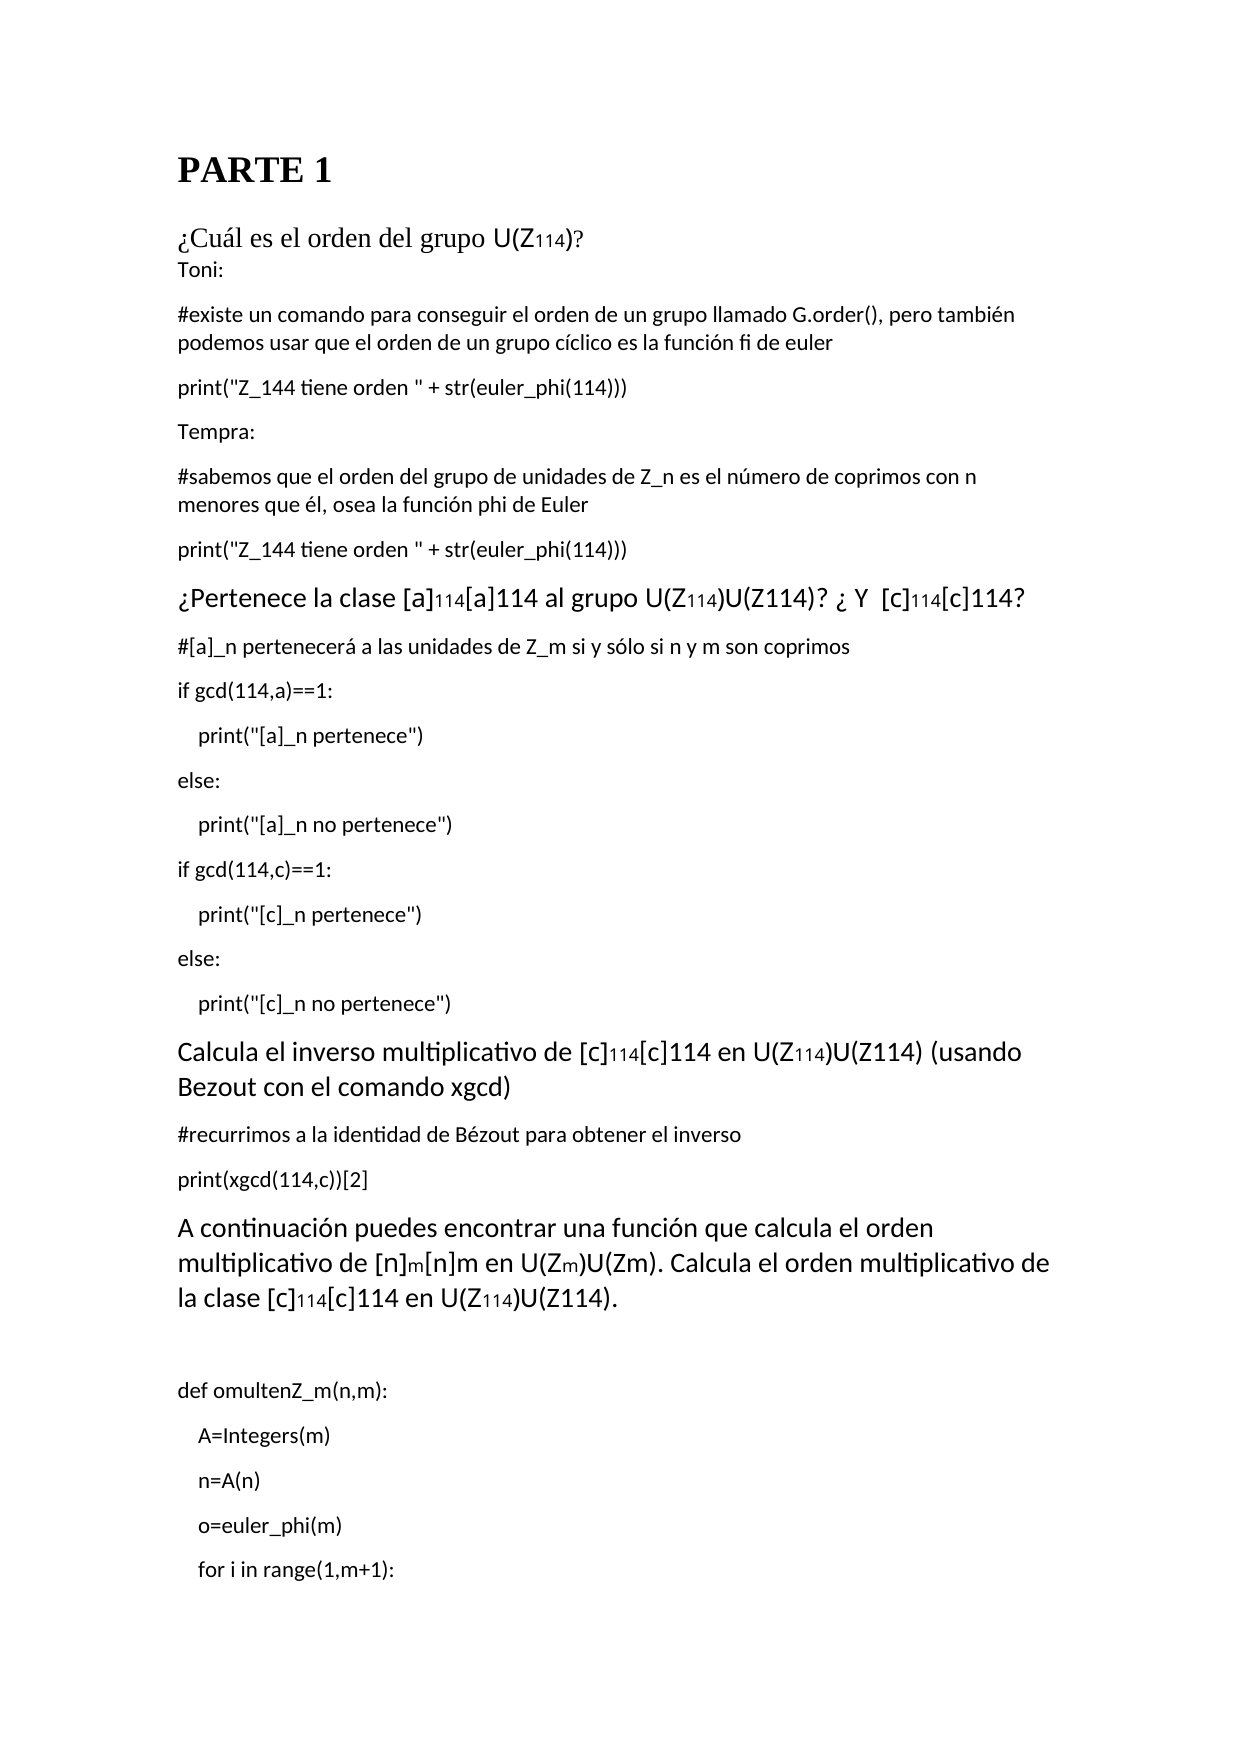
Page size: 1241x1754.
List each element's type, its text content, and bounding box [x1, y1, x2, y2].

text #existe un comando para conseguir el orden de un grupo llamado G.order(), pero también podemos usar que el orden de un grupo cíclico es la función fi de euler [177, 300, 1063, 356]
text if gcd(114,c)==1: [177, 855, 1063, 883]
text if gcd(114,a)==1: [177, 676, 1063, 704]
text #[a]_n pertenecerá a las unidades de Z_m si y sólo si n y m son coprimos [177, 632, 1063, 660]
text #sabemos que el orden del grupo de unidades de Z_n es el número de coprimos con n menores que él, osea la función phi de Euler [177, 462, 1063, 518]
text o=euler_phi(m) [177, 1511, 1063, 1539]
text else: [177, 766, 1063, 794]
text PARTE 1 [177, 148, 1063, 191]
text print("Z_144 tiene orden " + str(euler_phi(114))) [177, 373, 1063, 401]
text A continuación puedes encontrar una función que calcula el orden multiplicativo de [n]m[n]m en U(Zm)U(Zm). Calcula el orden multiplicativo de la clase [c]114[c]114 en U(Z114)U(Z114). [520, 1210, 1063, 1315]
text print("[a]_n pertenece") [177, 721, 1063, 749]
text print("[c]_n no pertenece") [177, 989, 1063, 1017]
text print("Z_144 tiene orden " + str(euler_phi(114))) [177, 535, 1063, 563]
text else: [177, 944, 1063, 973]
text ¿Pertenece la clase [a]114[a]114 al grupo U(Z114)U(Z114)? ¿ Y [c]114[c]114? [177, 579, 1063, 615]
text Calcula el inverso multiplicativo de [c]114[c]114 en U(Z114)U(Z114) (usando Bezout con el comando xgcd) [177, 1034, 1063, 1104]
text Tempra: [177, 417, 1063, 446]
text ¿Cuál es el orden del grupo U(Z114)? [177, 220, 1063, 255]
text print("[c]_n pertenece") [177, 900, 1063, 928]
text print(xgcd(114,c))[2] [177, 1165, 1063, 1193]
text def omultenZ_m(n,m): [177, 1377, 1063, 1405]
text A=Integers(m) [177, 1421, 1063, 1449]
text n=A(n) [177, 1466, 1063, 1494]
text Toni: [177, 255, 1063, 283]
text print("[a]_n no pertenece") [177, 811, 1063, 838]
text #recurrimos a la identidad de Bézout para obtener el inverso [177, 1121, 1063, 1148]
text for i in range(1,m+1): [177, 1555, 1063, 1583]
